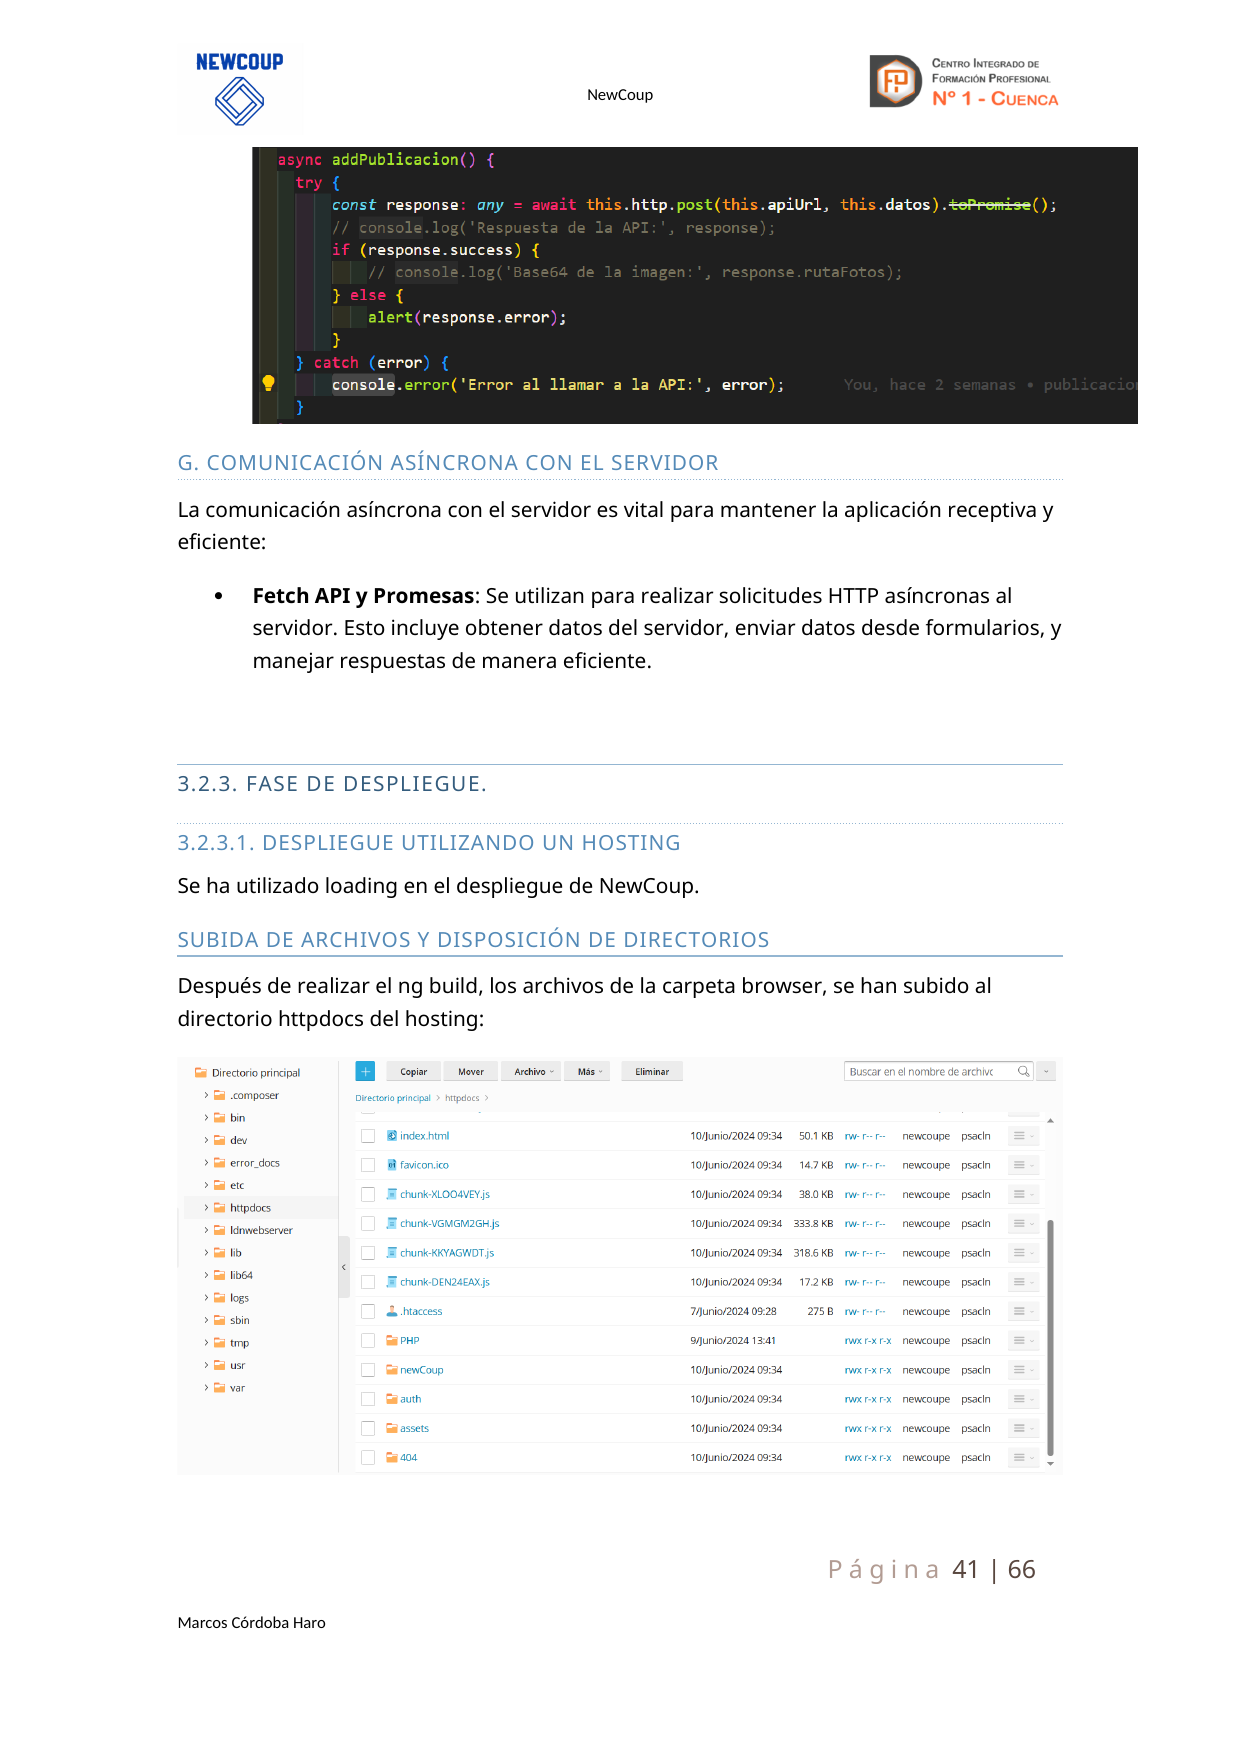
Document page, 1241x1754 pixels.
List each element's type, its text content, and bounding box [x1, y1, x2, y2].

list Fetch API y Promesas: Se utilizan para realizar solicitudes HTTP asíncronas al servidor. Esto incluye obtener datos del servidor, enviar datos desde formularios, y manejar respuestas de manera eficiente. [215, 581, 1063, 674]
picture [865, 50, 1063, 109]
subtitle 3.2.3. Fase de despliegue. [177, 765, 1063, 798]
text Después de realizar el ng build, los archivos de la carpeta browser, se han subido al directorio httpdocs del hosting: [177, 971, 1063, 1032]
picture [252, 147, 1138, 424]
subtitle 3.2.3.1. Despliegue utilizando un hosting [177, 823, 1063, 857]
picture [177, 43, 304, 135]
picture [177, 1057, 1063, 1475]
text La comunicación asíncrona con el servidor es vital para mantener la aplicación receptiva y eficiente: [177, 495, 1063, 556]
subtitle Subida de archivos y disposición de directorios [177, 925, 1063, 955]
subtitle g. Comunicación Asíncrona con el Servidor [177, 448, 1063, 480]
text Se ha utilizado loading en el despliegue de NewCoup. [177, 871, 1063, 900]
